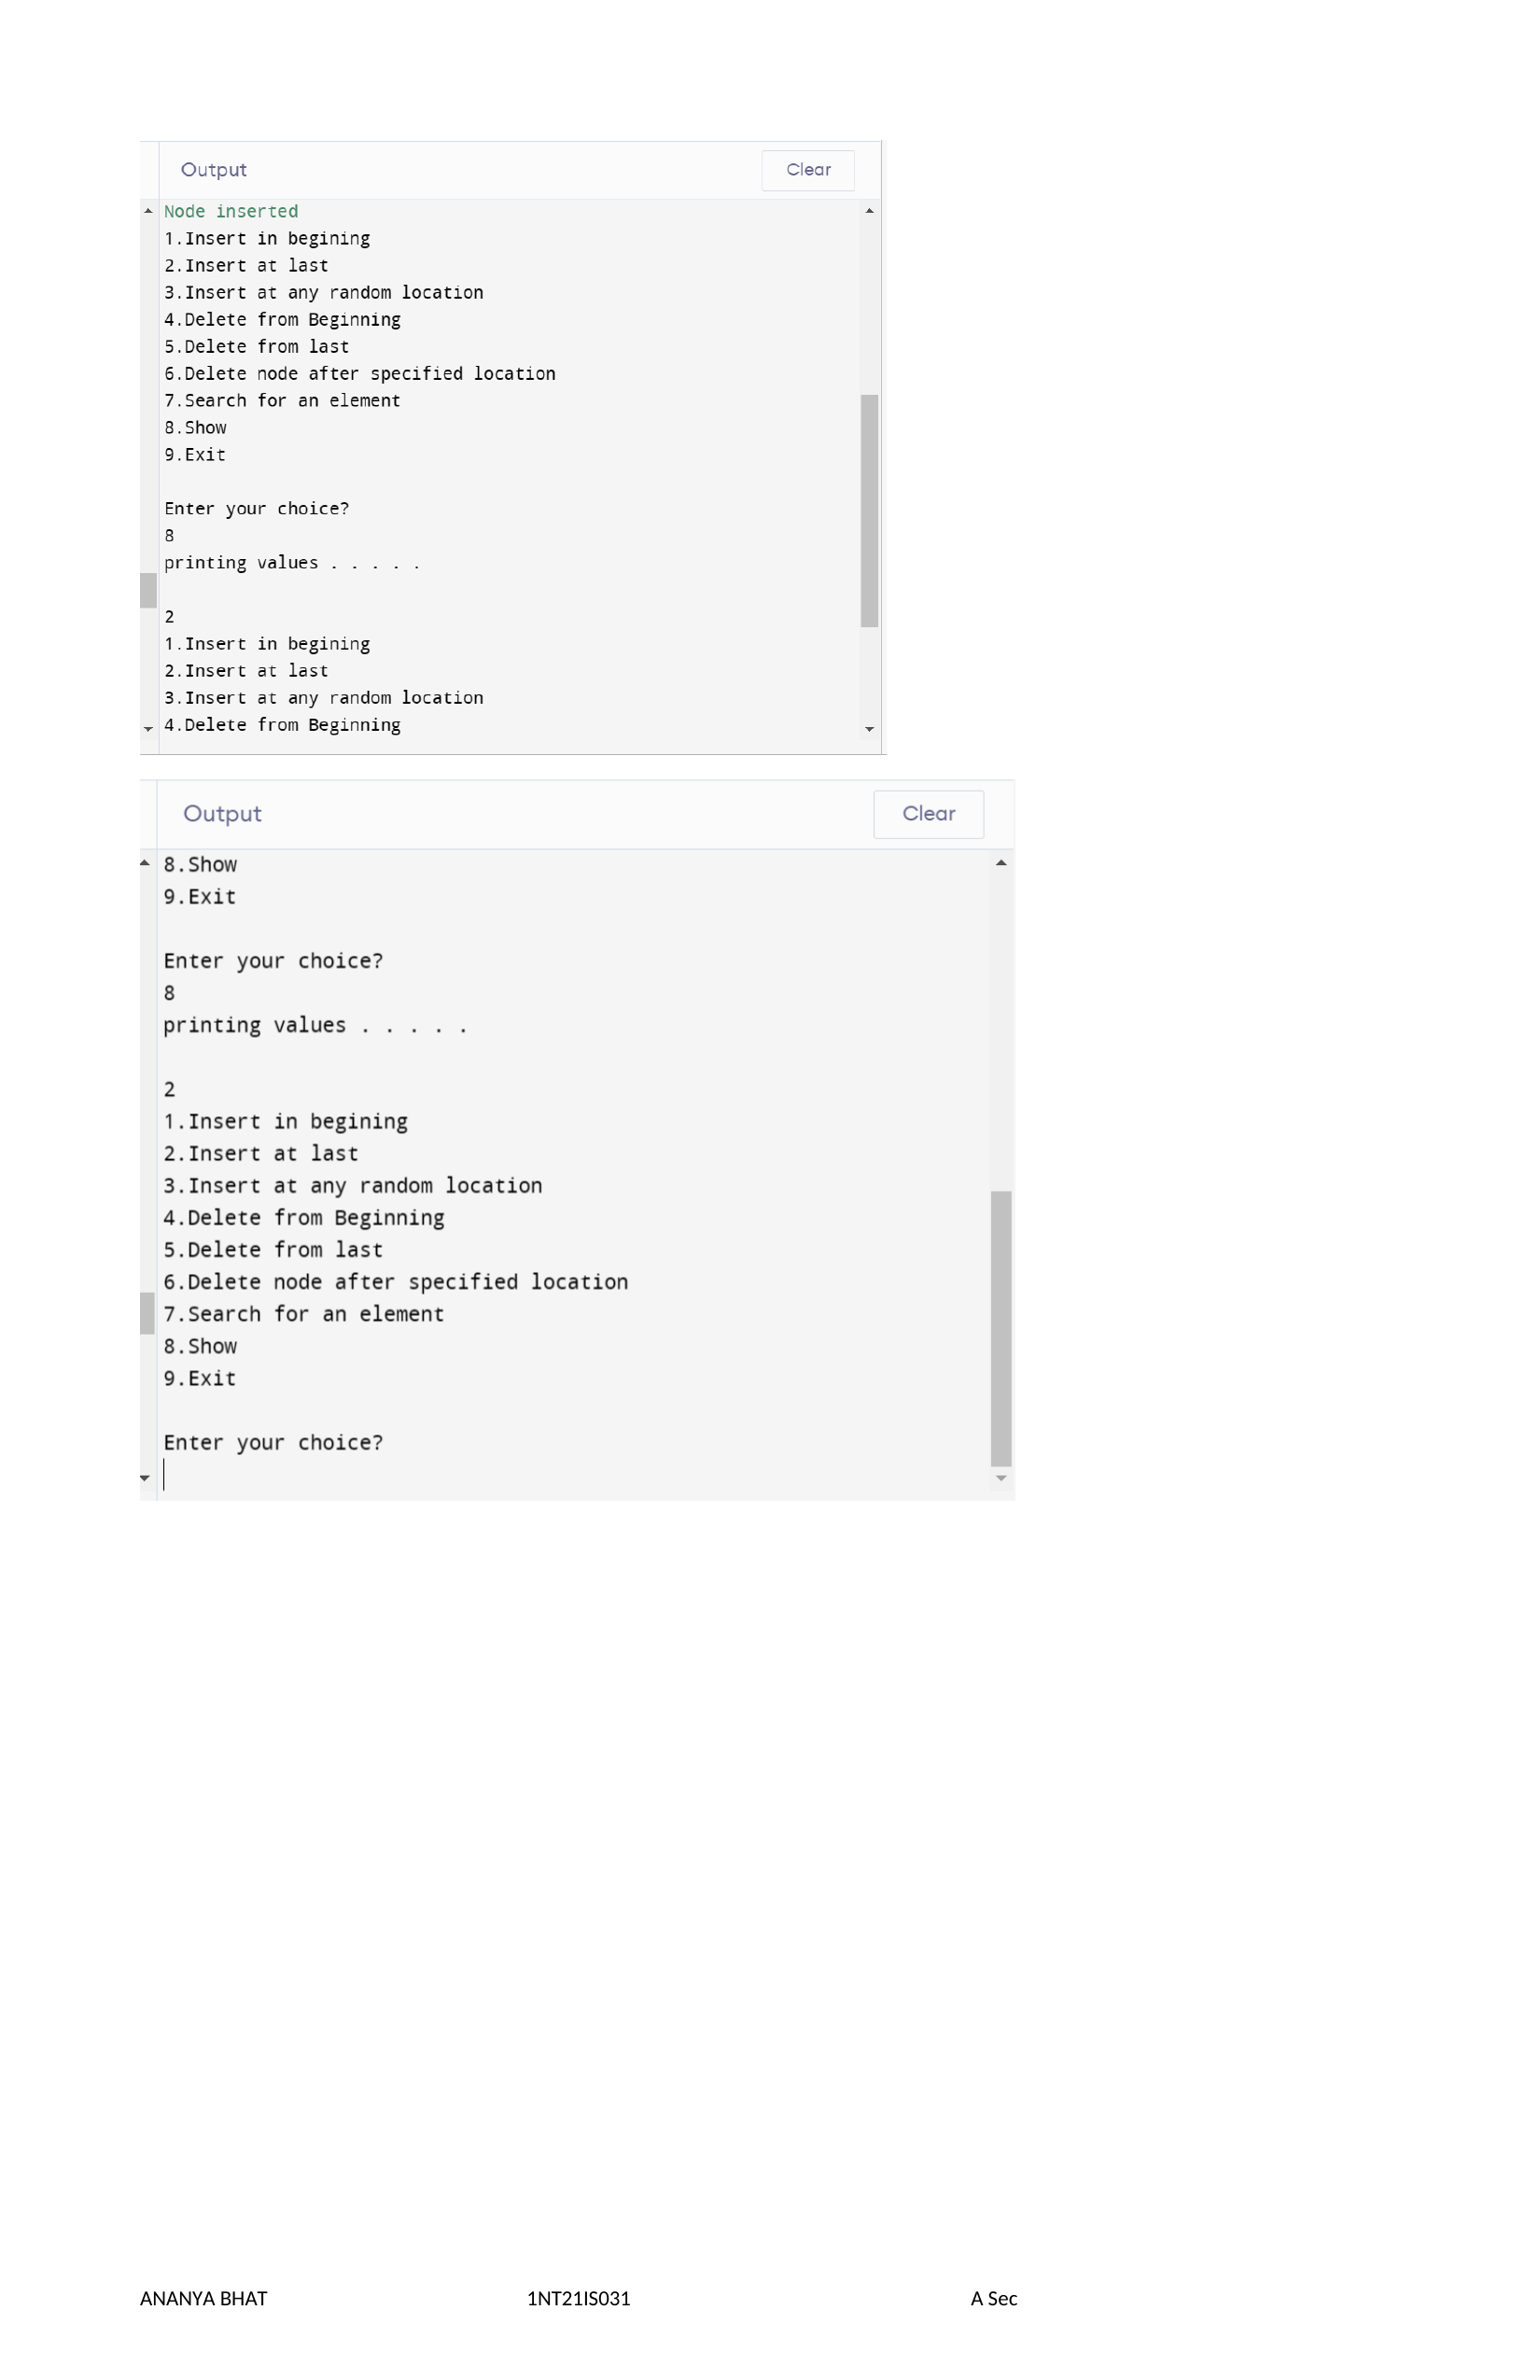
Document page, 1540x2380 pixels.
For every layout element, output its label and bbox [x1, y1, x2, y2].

picture [140, 140, 888, 755]
picture [140, 772, 1015, 1501]
